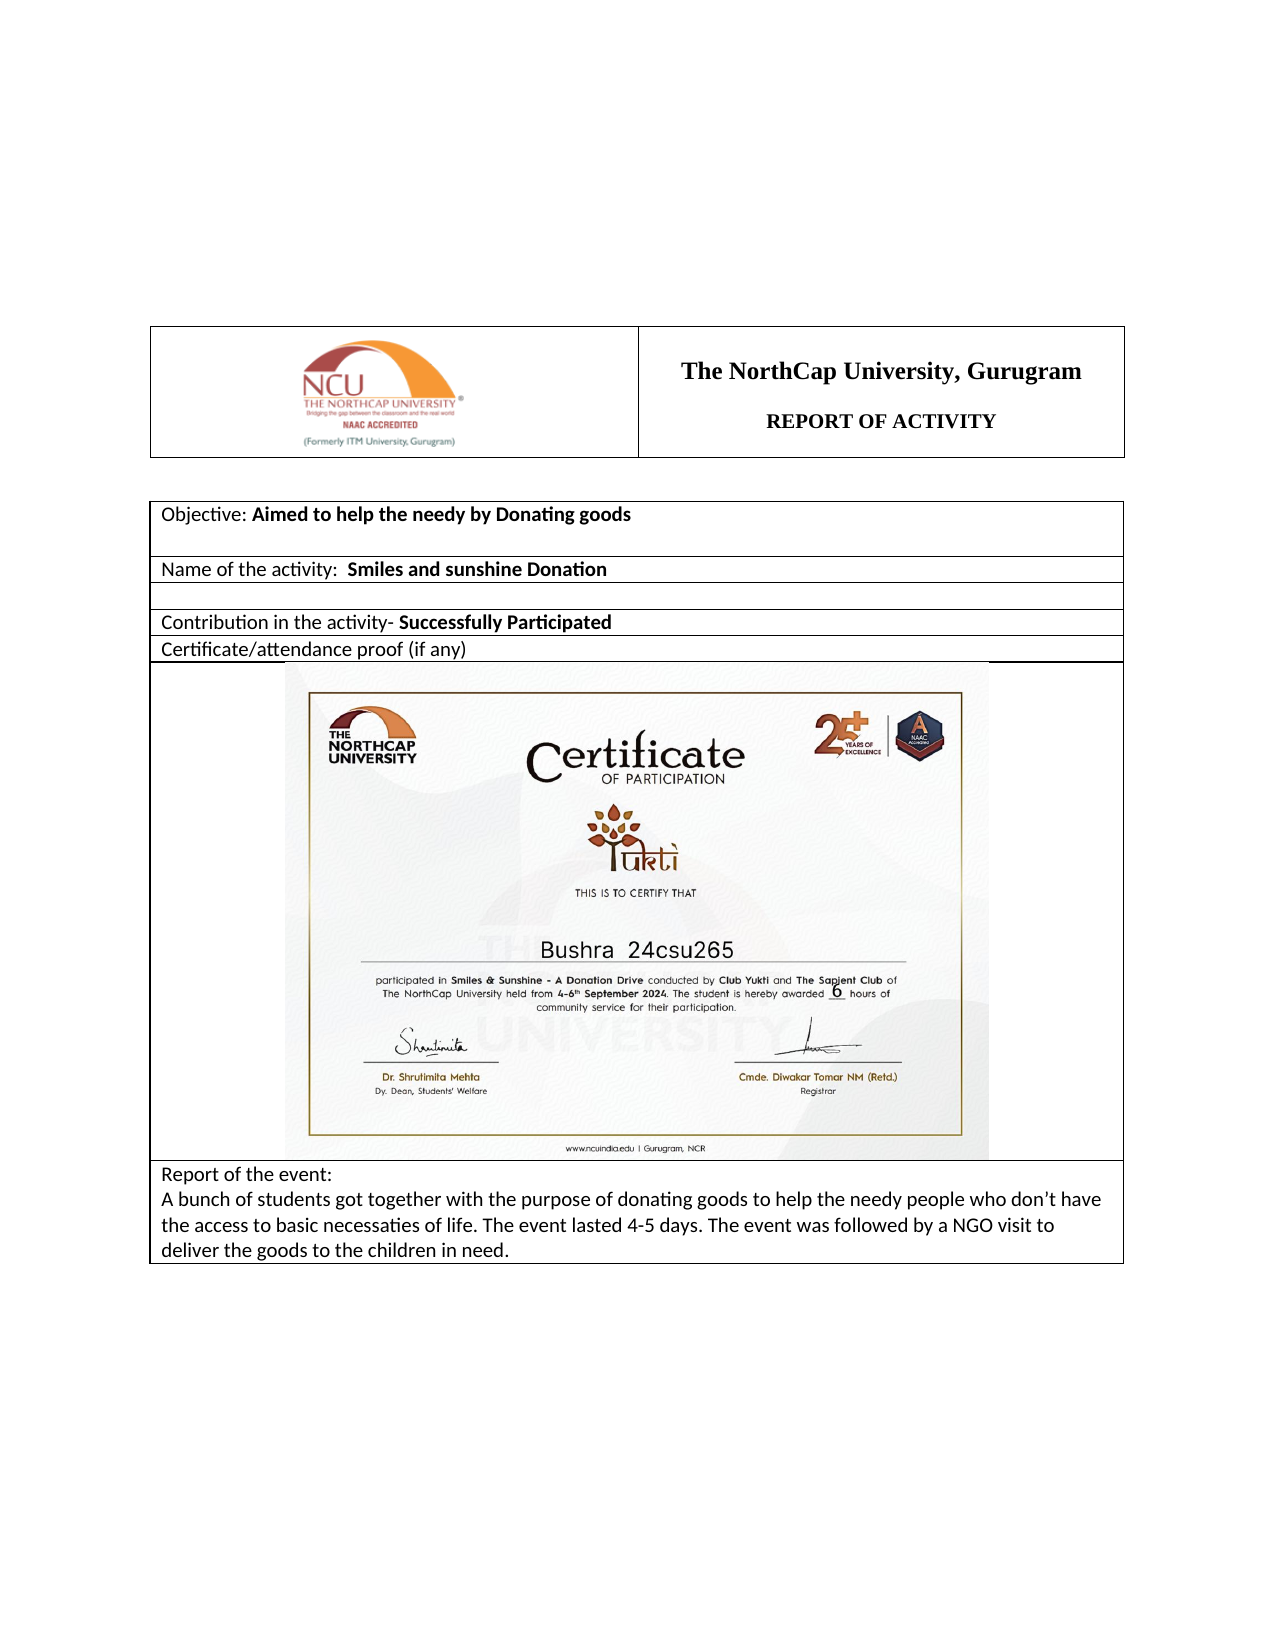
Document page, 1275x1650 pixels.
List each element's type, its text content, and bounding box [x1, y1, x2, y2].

table_cell [989, 663, 1123, 1160]
table_cell Report of the event: A bunch of students got together with the purpose of donating goods to help the needy people who don’t have the access to basic necessaties of life. The event lasted 4-5 days. The event was followed by a NGO visit to deliver the goods to the children in need. [151, 1161, 1123, 1263]
table_cell Certificate/attendance proof (if any) [151, 636, 1123, 661]
table_header [151, 327, 638, 457]
picture [285, 662, 989, 1160]
table_cell [151, 663, 285, 1160]
table_cell Name of the activity: Smiles and sunshine Donation [151, 557, 1123, 582]
table_cell [151, 583, 1123, 608]
table_cell Contribution in the activity- Successfully Participated [151, 610, 1123, 635]
picture [299, 335, 465, 449]
table_header The NorthCap University, Gurugram REPORT OF ACTIVITY [639, 327, 1124, 457]
table_header Objective: Aimed to help the needy by Donating goods [151, 502, 1123, 556]
